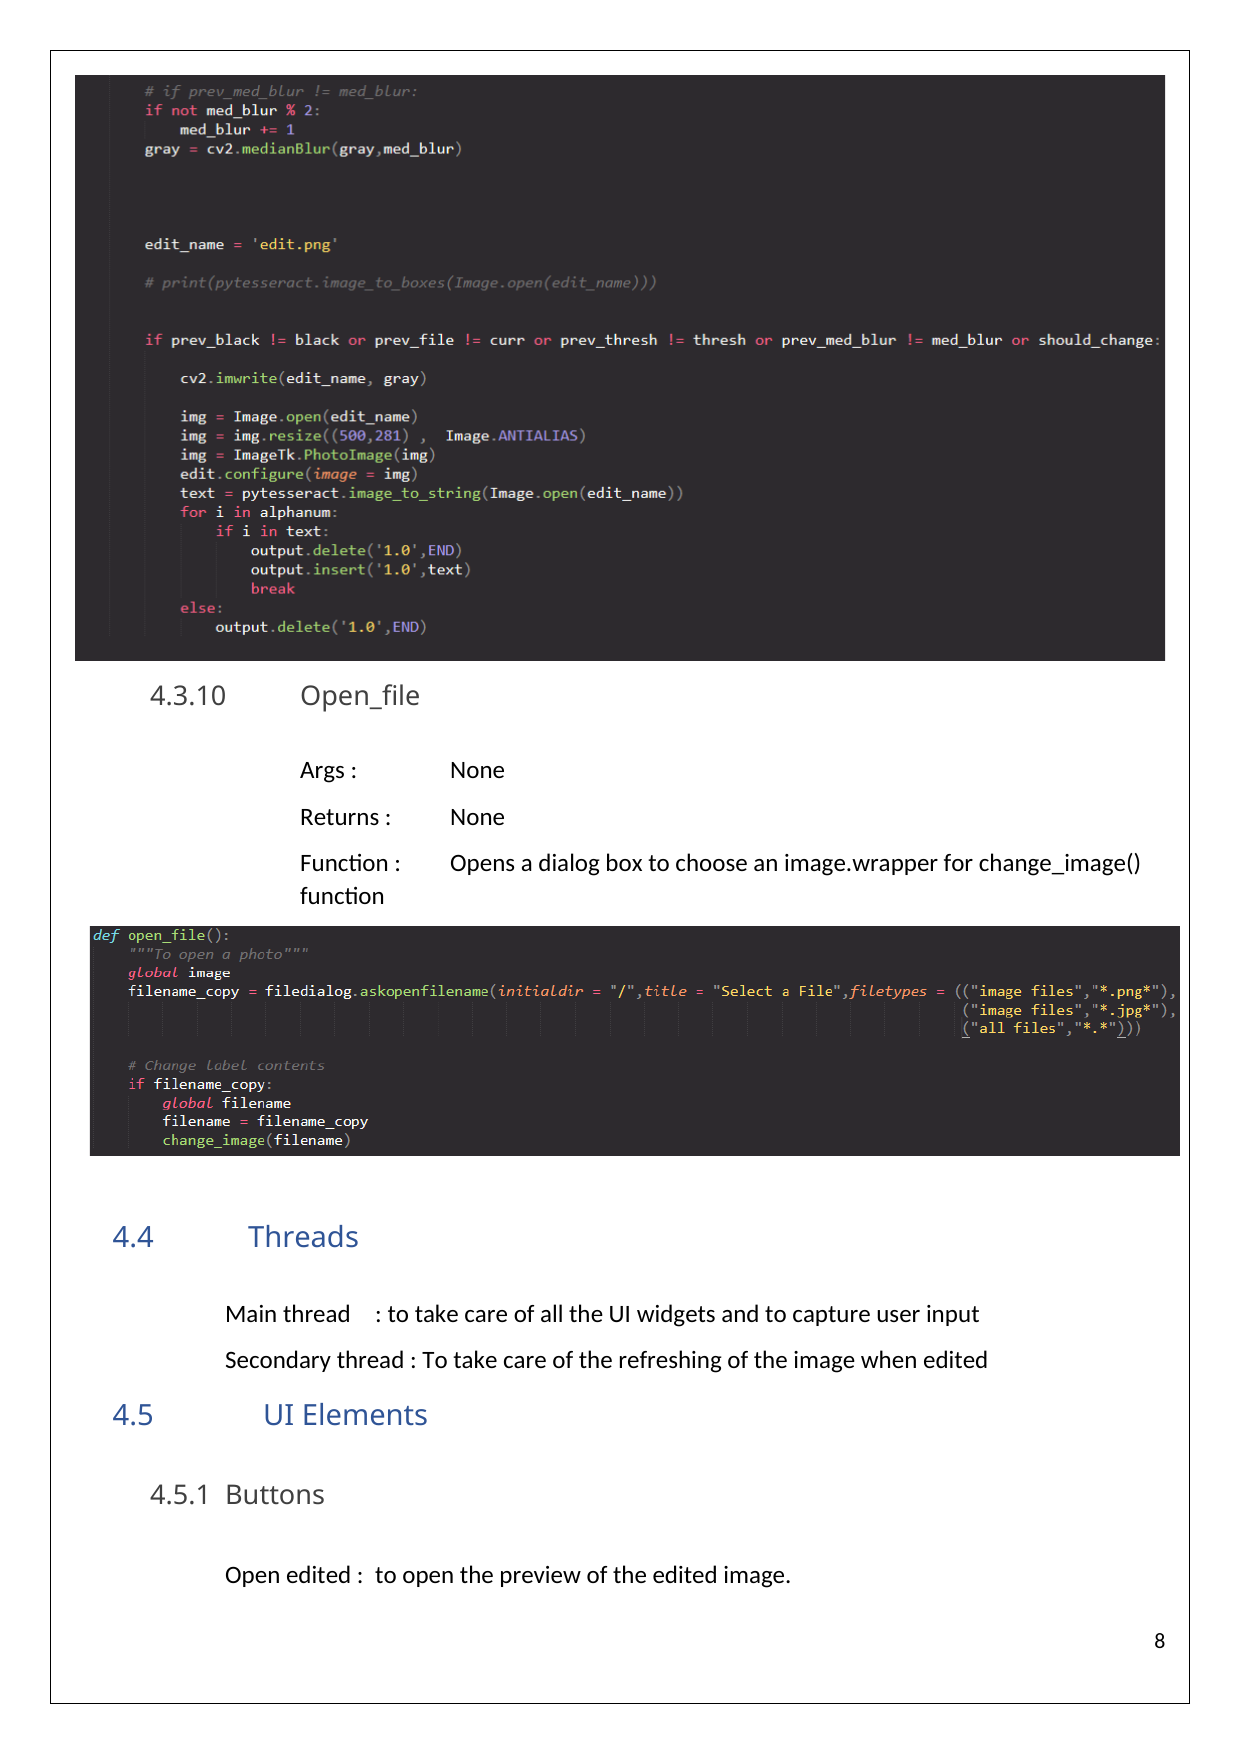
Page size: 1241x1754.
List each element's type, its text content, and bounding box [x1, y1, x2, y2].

text Returns : None [300, 801, 1165, 831]
picture [89, 926, 1180, 1156]
subtitle Buttons [150, 1476, 1165, 1513]
subtitle UI Elements [112, 1394, 1165, 1434]
subtitle Open_file [150, 676, 1165, 713]
text Main thread : to take care of all the UI widgets and to capture user input [225, 1298, 1165, 1329]
text Args : None [300, 754, 1165, 785]
text Open edited : to open the preview of the edited image. [225, 1559, 1165, 1589]
subtitle Threads [112, 1217, 1165, 1256]
text Function : Opens a dialog box to choose an image.wrapper for change_image() function [300, 847, 1165, 911]
picture [75, 75, 1166, 661]
text Secondary thread : To take care of the refreshing of the image when edited [225, 1344, 1165, 1375]
